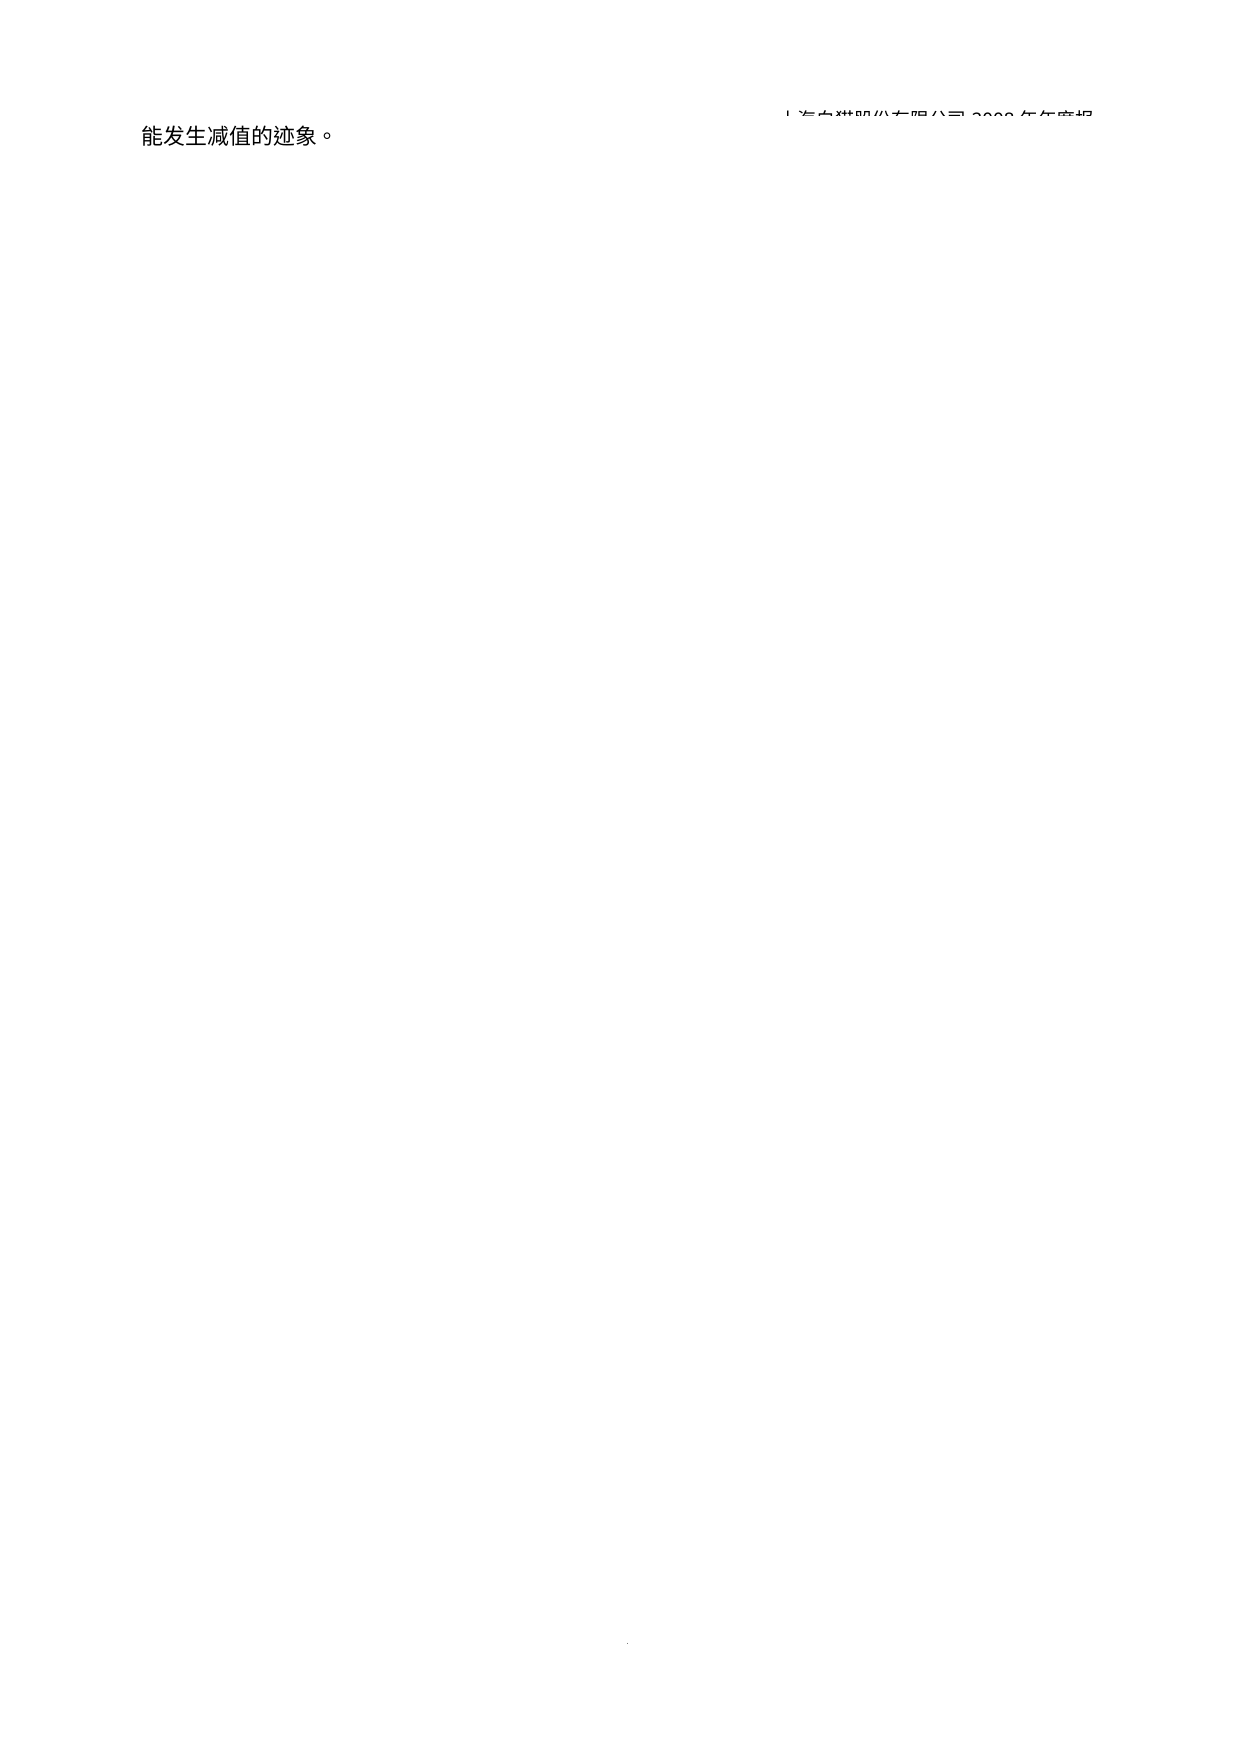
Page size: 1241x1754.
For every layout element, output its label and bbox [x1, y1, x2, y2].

text [142, 121, 1106, 151]
